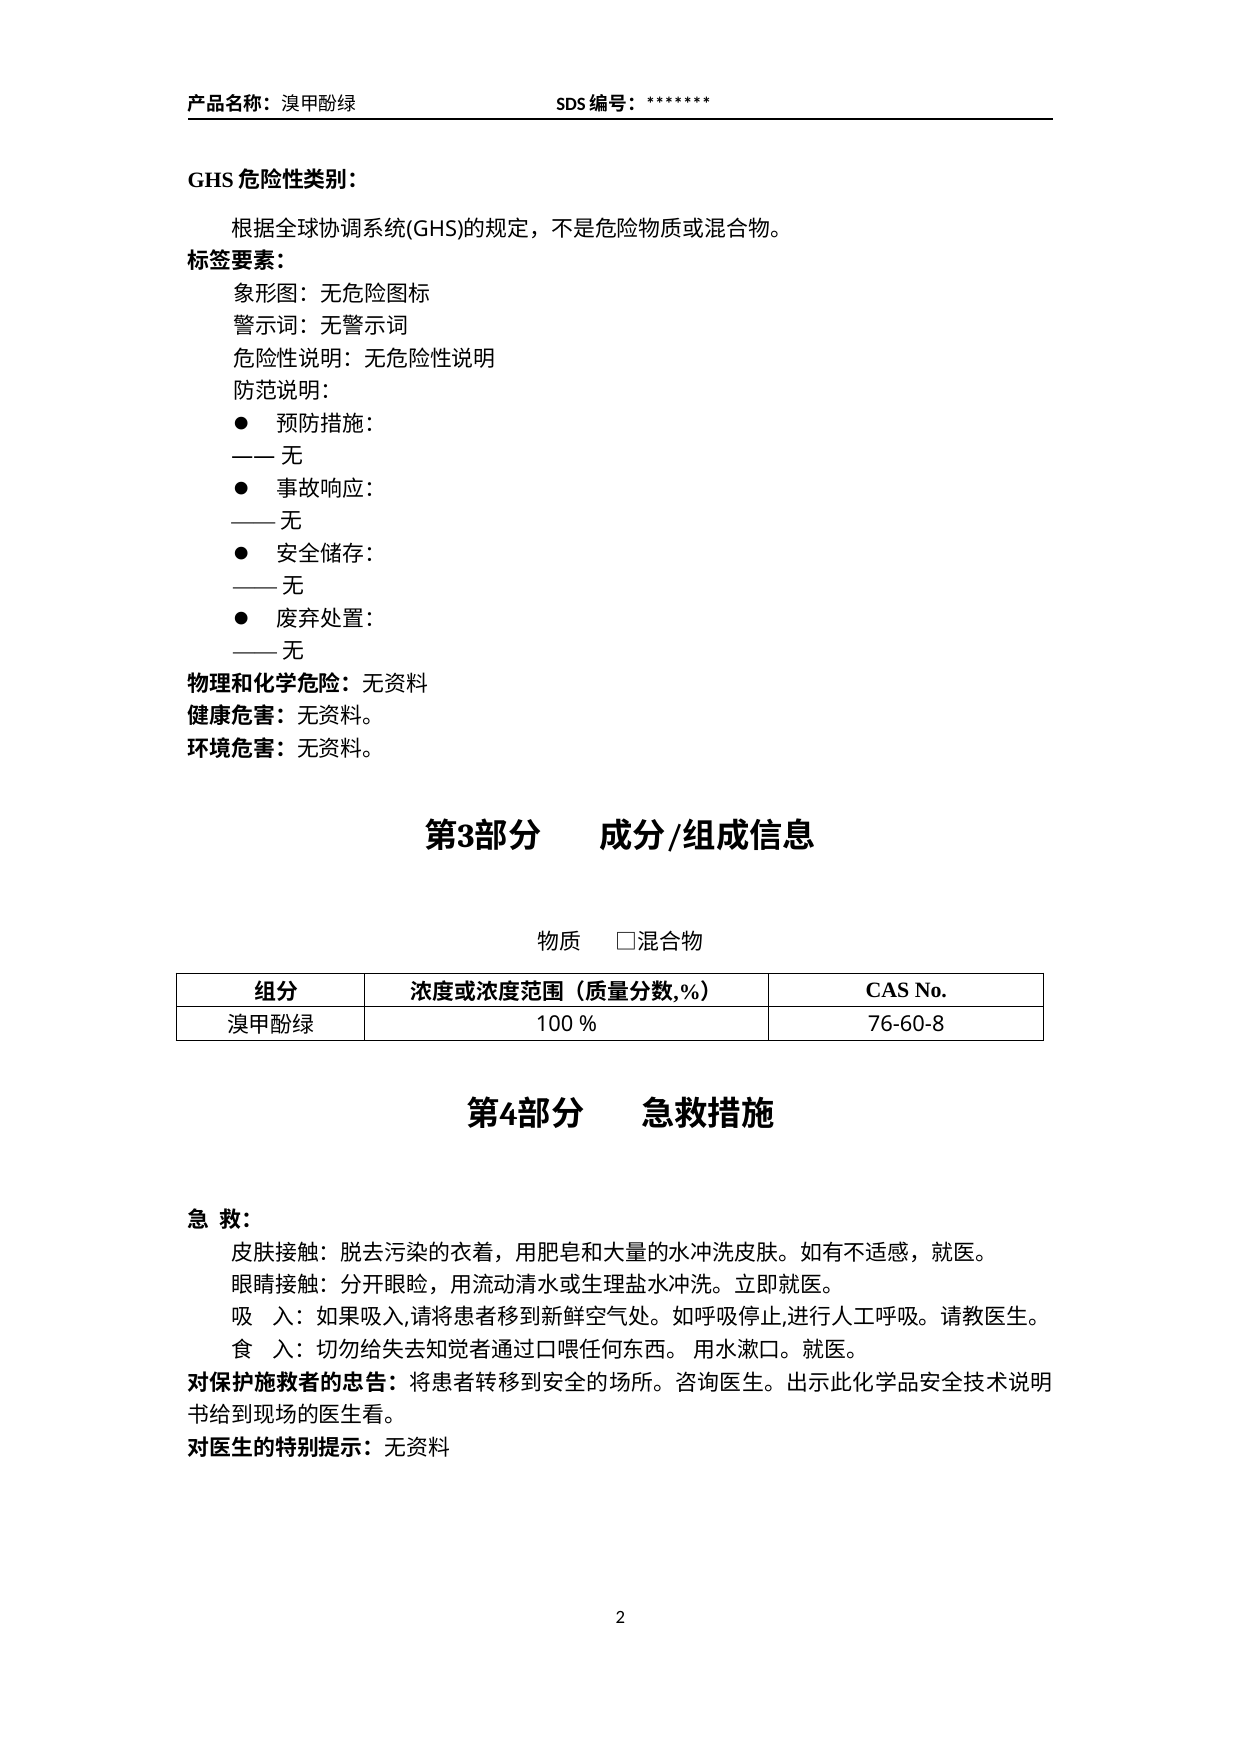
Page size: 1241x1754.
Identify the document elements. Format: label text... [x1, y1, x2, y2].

table_cell 100 % [365, 1007, 768, 1039]
list 废弃处置： [233, 600, 1053, 633]
text GHS危险性类别： [187, 162, 1053, 194]
text 对保护施救者的忠告：将患者转移到安全的场所。咨询医生。出示此化学品安全技术说明书给到现场的医生看。 [187, 1364, 1053, 1429]
text 危险性说明：无危险性说明 [187, 340, 1053, 373]
text 环境危害：无资料。 [187, 730, 1053, 763]
list 安全储存： [233, 535, 1053, 568]
text 对医生的特别提示：无资料 [187, 1429, 1053, 1462]
table_header CAS No. [769, 974, 1043, 1006]
text 物理和化学危险：无资料 [187, 665, 1053, 698]
list 预防措施： [233, 405, 1053, 438]
text 象形图：无危险图标 [187, 275, 1053, 308]
text —— 无 [187, 438, 1053, 470]
text 健康危害：无资料。 [187, 698, 1053, 730]
subtitle 成分/组成信息 [187, 800, 1053, 865]
text 急 救： [187, 1202, 1053, 1234]
text 皮肤接触：脱去污染的衣着，用肥皂和大量的水冲洗皮肤。如有不适感，就医。 [187, 1234, 1053, 1267]
text 防范说明： [187, 373, 1053, 405]
table_cell 溴甲酚绿 [177, 1007, 364, 1039]
text 标签要素： [187, 243, 1053, 275]
subtitle 急救措施 [187, 1078, 1053, 1143]
text 眼睛接触：分开眼睑，用流动清水或生理盐水冲洗。立即就医。 [187, 1267, 1053, 1299]
text —— 无 [187, 503, 1053, 535]
text 根据全球协调系统(GHS)的规定，不是危险物质或混合物。 [187, 210, 1053, 243]
text 物质 □混合物 [187, 924, 1053, 956]
text —— 无 [233, 633, 1053, 665]
text 食 入：切勿给失去知觉者通过口喂任何东西。 用水漱口。就医。 [187, 1332, 1053, 1364]
list 事故响应： [233, 470, 1053, 503]
table_header 组分 [177, 974, 364, 1006]
text 吸 入：如果吸入,请将患者移到新鲜空气处。如呼吸停止,进行人工呼吸。请教医生。 [187, 1299, 1053, 1332]
table_cell 76-60-8 [769, 1007, 1043, 1039]
table_header 浓度或浓度范围（质量分数,%） [365, 974, 768, 1006]
text —— 无 [233, 568, 1053, 600]
text 警示词：无警示词 [187, 308, 1053, 340]
